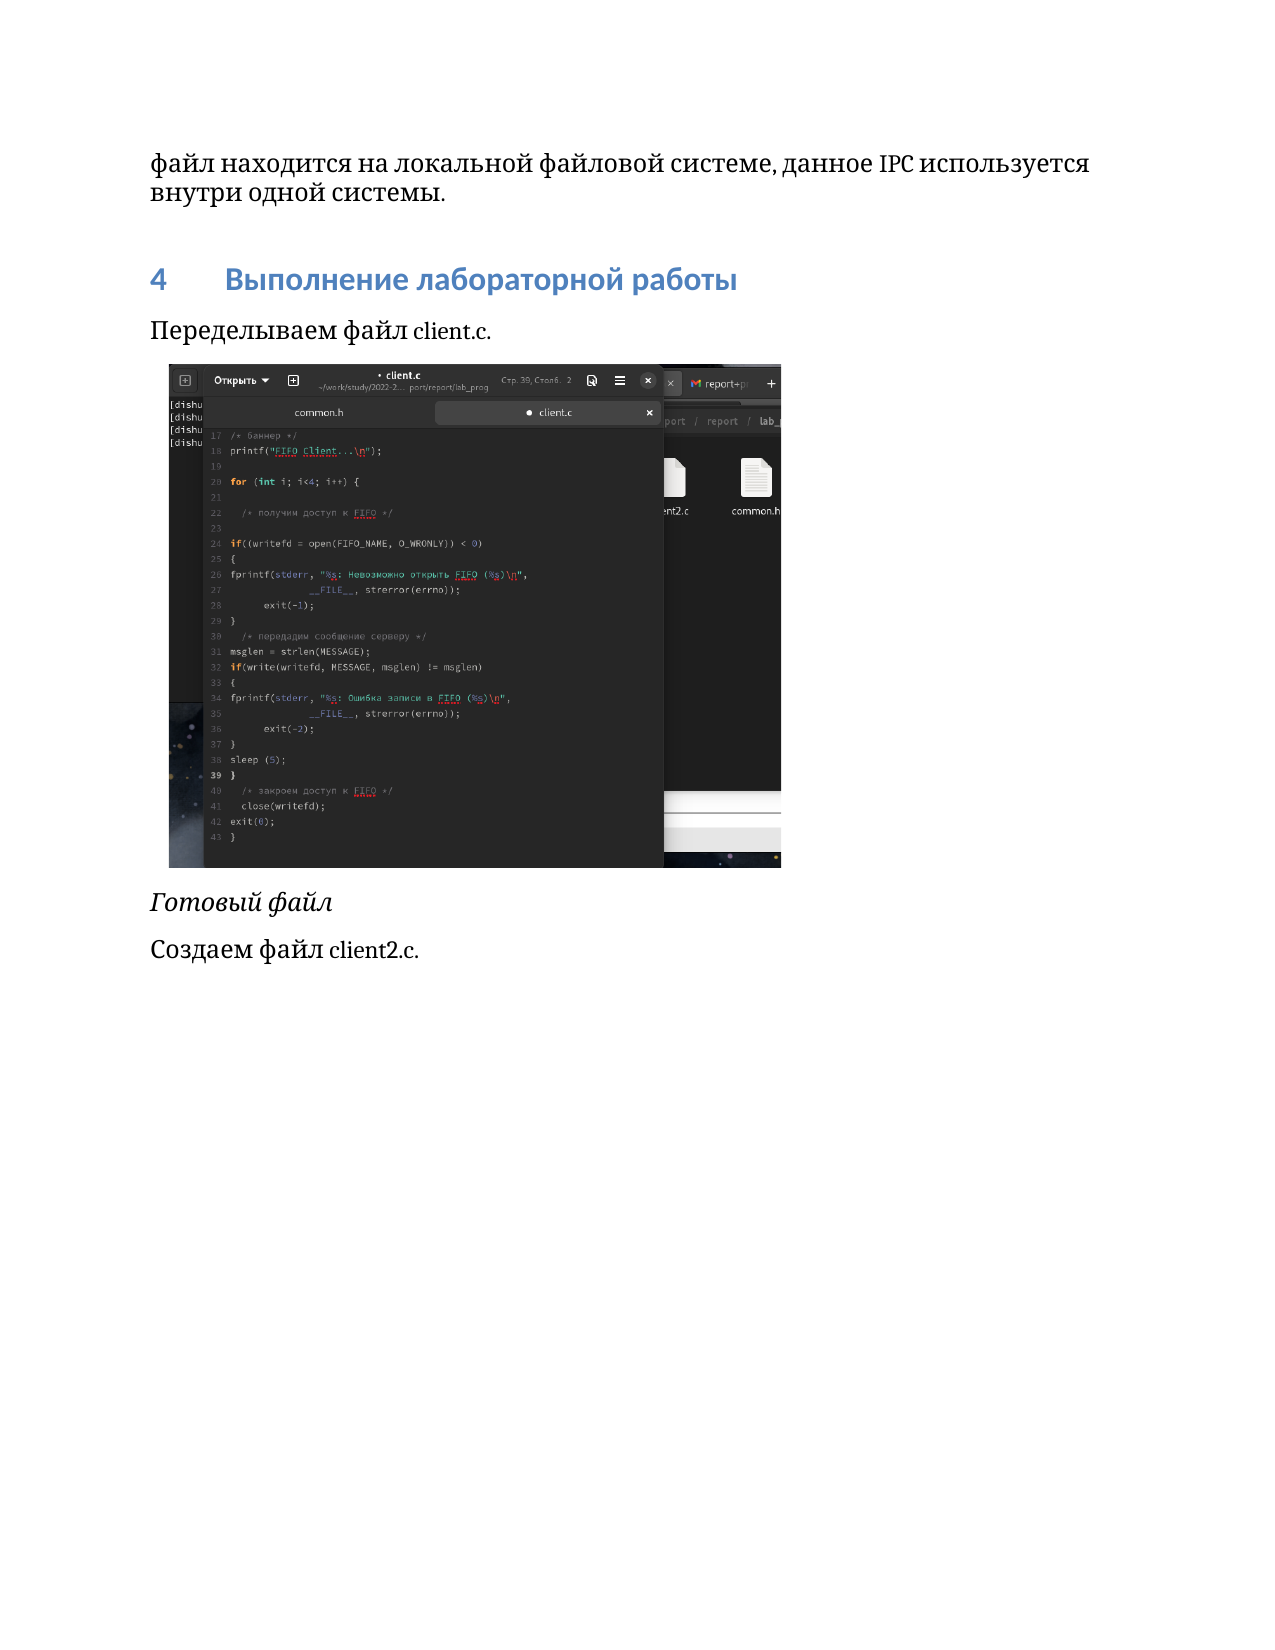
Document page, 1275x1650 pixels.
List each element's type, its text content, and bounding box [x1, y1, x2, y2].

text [150, 150, 1125, 207]
picture [168, 364, 782, 868]
subtitle 4 Выполнение лабораторной работы [150, 257, 1125, 298]
text Создаем файл client2.c. [150, 936, 1125, 965]
text Переделываем файл client.c. [150, 317, 1125, 346]
text Готовый файл [150, 888, 1125, 917]
